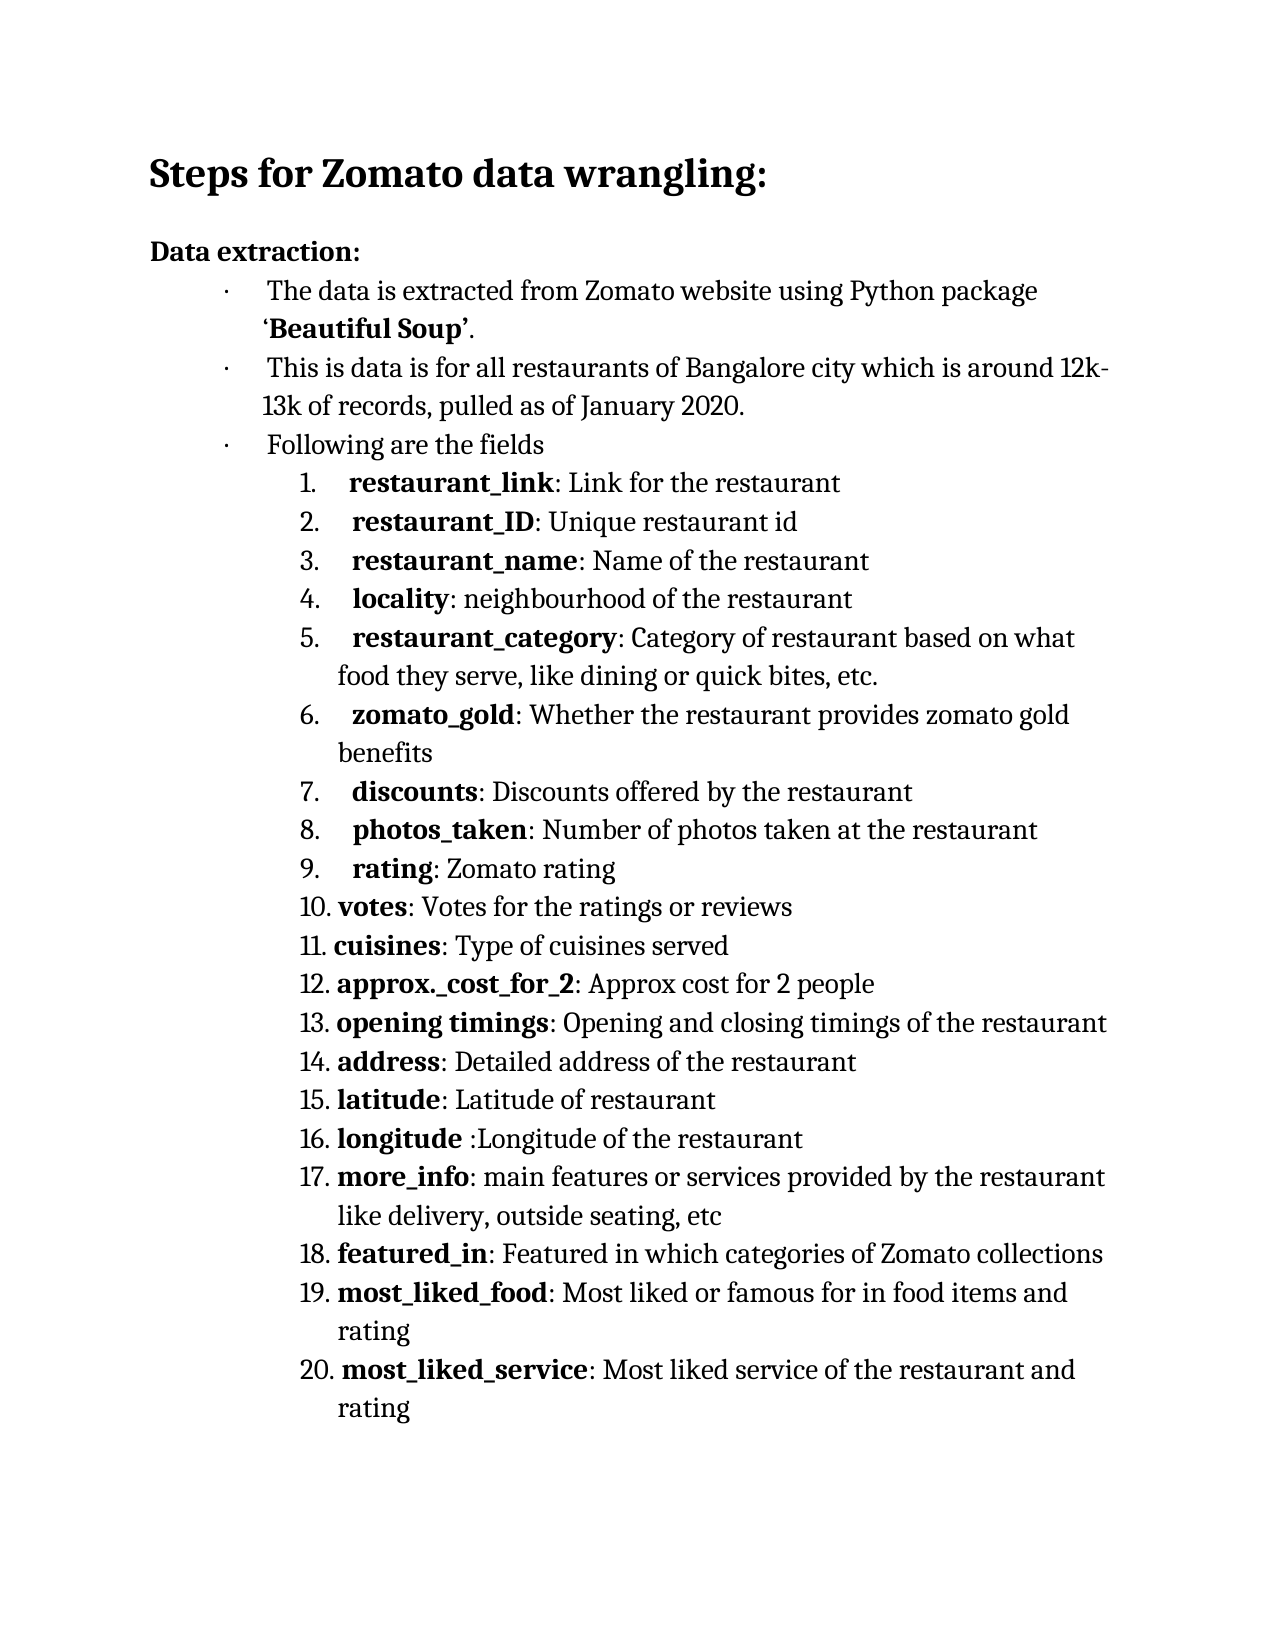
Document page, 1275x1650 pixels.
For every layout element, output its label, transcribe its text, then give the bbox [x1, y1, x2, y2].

text 16. longitude :Longitude of the restaurant [300, 1122, 1125, 1155]
text 17. more_info: main features or services provided by the restaurant like delivery, outside seating, etc [300, 1160, 1125, 1232]
text 8. photos_taken: Number of photos taken at the restaurant [300, 813, 1125, 847]
text 13. opening timings: Opening and closing timings of the restaurant [300, 1006, 1125, 1040]
text 2. restaurant_ID: Unique restaurant id [300, 505, 1125, 539]
text 15. latitude: Latitude of restaurant [300, 1083, 1125, 1117]
text 3. restaurant_name: Name of the restaurant [300, 544, 1125, 577]
text 7. discounts: Discounts offered by the restaurant [300, 775, 1125, 808]
text 1. restaurant_link: Link for the restaurant [300, 467, 1125, 500]
text 14. address: Detailed address of the restaurant [300, 1045, 1125, 1078]
text 11. cuisines: Type of cuisines served [300, 929, 1125, 963]
text · Following are the fields [225, 428, 1125, 462]
text 12. approx._cost_for_2: Approx cost for 2 people [300, 968, 1125, 1001]
text Data extraction: [150, 235, 1125, 269]
text 18. featured_in: Featured in which categories of Zomato collections [300, 1237, 1125, 1271]
text 10. votes: Votes for the ratings or reviews [300, 891, 1125, 924]
text · The data is extracted from Zomato website using Python package ‘Beautiful Soup’. [225, 274, 1125, 346]
text · This is data is for all restaurants of Bangalore city which is around 12k-13k of records, pulled as of January 2020. [225, 351, 1125, 423]
text 4. locality: neighbourhood of the restaurant [300, 582, 1125, 616]
text 20. most_liked_service: Most liked service of the restaurant and rating [300, 1353, 1125, 1425]
text 9. rating: Zomato rating [300, 852, 1125, 886]
text 5. restaurant_category: Category of restaurant based on what food they serve, like dining or quick bites, etc. [300, 621, 1125, 693]
text 19. most_liked_food: Most liked or famous for in food items and rating [300, 1276, 1125, 1348]
text 6. zomato_gold: Whether the restaurant provides zomato gold benefits [300, 698, 1125, 770]
text Steps for Zomato data wrangling: [150, 150, 1125, 198]
